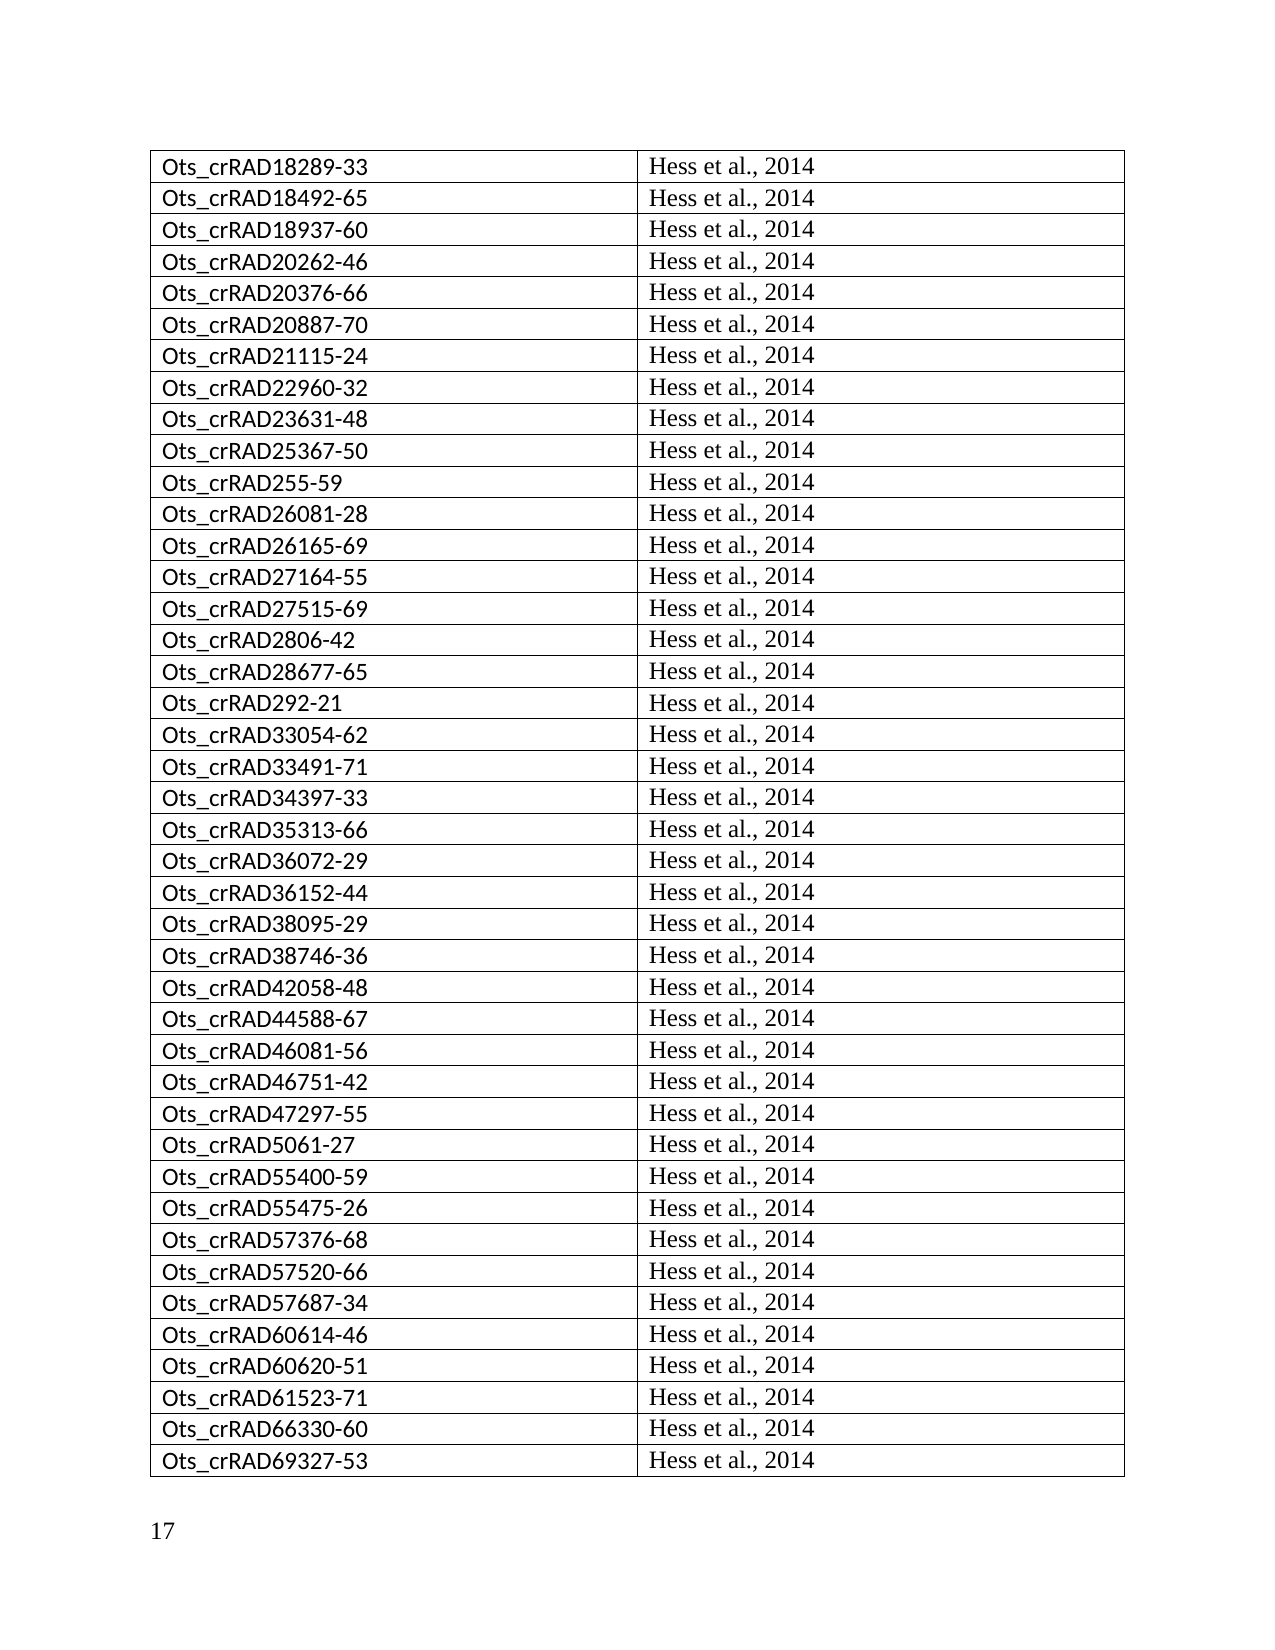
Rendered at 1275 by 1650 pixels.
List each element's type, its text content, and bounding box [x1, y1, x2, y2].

table_cell Hess et al., 2014 [638, 814, 1124, 844]
table_cell Ots_crRAD18289-33 [151, 151, 637, 182]
table_cell Hess et al., 2014 [638, 246, 1124, 276]
table_cell Hess et al., 2014 [638, 940, 1124, 971]
table_cell Hess et al., 2014 [638, 1193, 1124, 1223]
table_cell Ots_crRAD20376-66 [151, 277, 637, 308]
table_cell Ots_crRAD57687-34 [151, 1287, 637, 1318]
table_cell Ots_crRAD55400-59 [151, 1161, 637, 1192]
table_cell Hess et al., 2014 [638, 467, 1124, 497]
table_cell Ots_crRAD66330-60 [151, 1414, 637, 1444]
table_cell Ots_crRAD26081-28 [151, 498, 637, 529]
table_cell Ots_crRAD21115-24 [151, 340, 637, 371]
table_cell Hess et al., 2014 [638, 1445, 1124, 1476]
table_cell Ots_crRAD46751-42 [151, 1066, 637, 1097]
table_cell Hess et al., 2014 [638, 1098, 1124, 1128]
table_cell Ots_crRAD55475-26 [151, 1193, 637, 1223]
table_cell Hess et al., 2014 [638, 1161, 1124, 1192]
table_cell Ots_crRAD2806-42 [151, 625, 637, 655]
table_cell Hess et al., 2014 [638, 151, 1124, 182]
table_cell Hess et al., 2014 [638, 1066, 1124, 1097]
table_cell Hess et al., 2014 [638, 404, 1124, 434]
table_cell Ots_crRAD60614-46 [151, 1319, 637, 1349]
table_cell Ots_crRAD5061-27 [151, 1130, 637, 1160]
table_cell Hess et al., 2014 [638, 561, 1124, 592]
table_cell Ots_crRAD255-59 [151, 467, 637, 497]
table_cell Hess et al., 2014 [638, 530, 1124, 560]
table_cell Ots_crRAD18492-65 [151, 183, 637, 213]
table_cell Hess et al., 2014 [638, 877, 1124, 907]
table_cell Ots_crRAD27515-69 [151, 593, 637, 623]
table_cell Hess et al., 2014 [638, 1382, 1124, 1412]
table_cell Hess et al., 2014 [638, 1035, 1124, 1065]
table_cell Hess et al., 2014 [638, 1130, 1124, 1160]
table_cell Ots_crRAD69327-53 [151, 1445, 637, 1476]
table_cell Hess et al., 2014 [638, 309, 1124, 339]
table_cell Hess et al., 2014 [638, 372, 1124, 402]
table_cell Hess et al., 2014 [638, 277, 1124, 308]
table_cell Ots_crRAD57520-66 [151, 1256, 637, 1286]
table_cell Ots_crRAD34397-33 [151, 782, 637, 813]
table_cell Ots_crRAD26165-69 [151, 530, 637, 560]
table_cell Ots_crRAD38095-29 [151, 909, 637, 939]
table_cell Hess et al., 2014 [638, 183, 1124, 213]
table_cell Ots_crRAD27164-55 [151, 561, 637, 592]
table_cell Hess et al., 2014 [638, 593, 1124, 623]
table_cell Hess et al., 2014 [638, 1256, 1124, 1286]
table_cell Hess et al., 2014 [638, 1350, 1124, 1381]
table_cell Ots_crRAD57376-68 [151, 1224, 637, 1255]
table_cell Ots_crRAD33491-71 [151, 751, 637, 781]
table_cell Ots_crRAD42058-48 [151, 972, 637, 1002]
table_cell Ots_crRAD33054-62 [151, 719, 637, 750]
table_cell Hess et al., 2014 [638, 435, 1124, 466]
table_cell Hess et al., 2014 [638, 340, 1124, 371]
table_cell Hess et al., 2014 [638, 656, 1124, 687]
table_cell Hess et al., 2014 [638, 909, 1124, 939]
table_cell Ots_crRAD18937-60 [151, 214, 637, 245]
table_cell Ots_crRAD28677-65 [151, 656, 637, 687]
table_cell Ots_crRAD20887-70 [151, 309, 637, 339]
table_cell Hess et al., 2014 [638, 1003, 1124, 1034]
table_cell Hess et al., 2014 [638, 1224, 1124, 1255]
table_cell Hess et al., 2014 [638, 751, 1124, 781]
table_cell Ots_crRAD23631-48 [151, 404, 637, 434]
table_cell Hess et al., 2014 [638, 1319, 1124, 1349]
table_cell Ots_crRAD47297-55 [151, 1098, 637, 1128]
table_cell Ots_crRAD25367-50 [151, 435, 637, 466]
table_cell Ots_crRAD46081-56 [151, 1035, 637, 1065]
table_cell Ots_crRAD60620-51 [151, 1350, 637, 1381]
table_cell Hess et al., 2014 [638, 214, 1124, 245]
table_cell Ots_crRAD44588-67 [151, 1003, 637, 1034]
table_cell Hess et al., 2014 [638, 719, 1124, 750]
table_cell Ots_crRAD36072-29 [151, 845, 637, 876]
table_cell Ots_crRAD22960-32 [151, 372, 637, 402]
table_cell Ots_crRAD292-21 [151, 688, 637, 718]
table_cell Hess et al., 2014 [638, 688, 1124, 718]
table_cell Ots_crRAD36152-44 [151, 877, 637, 907]
table_cell Hess et al., 2014 [638, 1287, 1124, 1318]
table_cell Hess et al., 2014 [638, 625, 1124, 655]
table_cell Ots_crRAD20262-46 [151, 246, 637, 276]
table_cell Ots_crRAD61523-71 [151, 1382, 637, 1412]
table_cell Hess et al., 2014 [638, 1414, 1124, 1444]
table_cell Hess et al., 2014 [638, 498, 1124, 529]
table_cell Hess et al., 2014 [638, 972, 1124, 1002]
table_cell Hess et al., 2014 [638, 782, 1124, 813]
table_cell Hess et al., 2014 [638, 845, 1124, 876]
table_cell Ots_crRAD35313-66 [151, 814, 637, 844]
table_cell Ots_crRAD38746-36 [151, 940, 637, 971]
